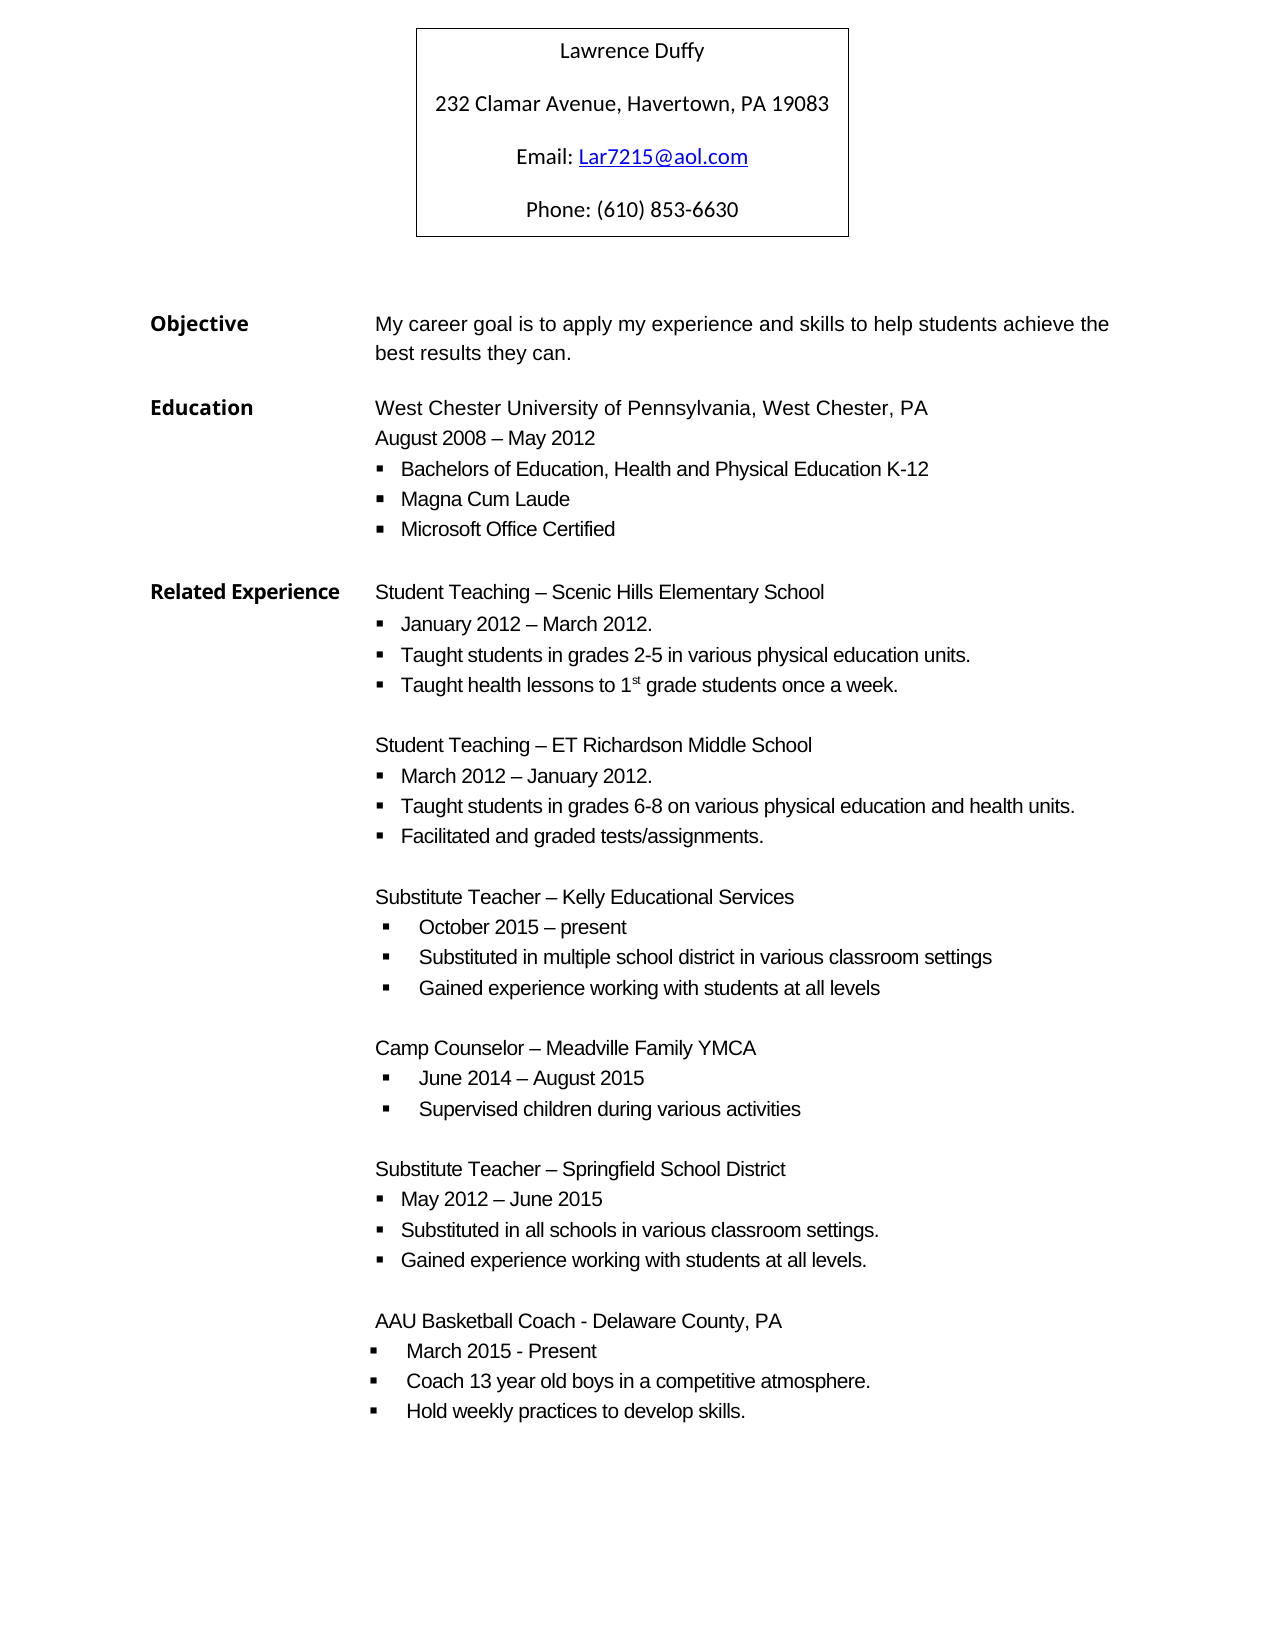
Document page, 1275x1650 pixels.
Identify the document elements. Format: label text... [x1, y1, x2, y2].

list Magna Cum Laude [375, 487, 1125, 511]
text Objective My career goal is to apply my experience and skills to help students achieve the best results they can. [150, 309, 1125, 365]
list Student Teaching – ET Richardson Middle School [375, 733, 1125, 757]
text August 2008 – May 2012 [300, 426, 1125, 450]
list Gained experience working with students at all levels. [375, 1248, 1125, 1272]
list Substitute Teacher – Kelly Educational Services [375, 885, 1125, 909]
list Gained experience working with students at all levels [381, 976, 1125, 999]
list Related Experience Student Teaching – Scenic Hills Elementary School [150, 577, 1125, 606]
list May 2012 – June 2015 [375, 1187, 1125, 1211]
list Substituted in multiple school district in various classroom settings [381, 945, 1125, 969]
list March 2012 – January 2012. [375, 763, 1125, 788]
list June 2014 – August 2015 [381, 1066, 1125, 1090]
list Microsoft Office Certified [375, 517, 1125, 541]
list Facilitated and graded tests/assignments. [375, 824, 1125, 848]
list Supervised children during various activities [381, 1097, 1125, 1121]
list Taught students in grades 6-8 on various physical education and health units. [375, 794, 1125, 818]
list AAU Basketball Coach - Delaware County, PA [150, 1308, 1125, 1332]
list Substituted in all schools in various classroom settings. [375, 1218, 1125, 1242]
list Coach 13 year old boys in a competitive atmosphere. [369, 1369, 1125, 1393]
list January 2012 – March 2012. [375, 612, 1125, 636]
list Substitute Teacher – Springfield School District [375, 1157, 1125, 1181]
list Bachelors of Education, Health and Physical Education K-12 [375, 456, 1125, 480]
list Camp Counselor – Meadville Family YMCA [375, 1036, 1125, 1060]
text Education West Chester University of Pennsylvania, West Chester, PA [150, 393, 1125, 422]
list Taught students in grades 2-5 in various physical education units. [375, 642, 1125, 667]
list October 2015 – present [381, 915, 1125, 939]
list March 2015 - Present [369, 1339, 1125, 1363]
list Hold weekly practices to develop skills. [369, 1399, 1125, 1423]
list Taught health lessons to 1st grade students once a week. [375, 673, 1125, 697]
